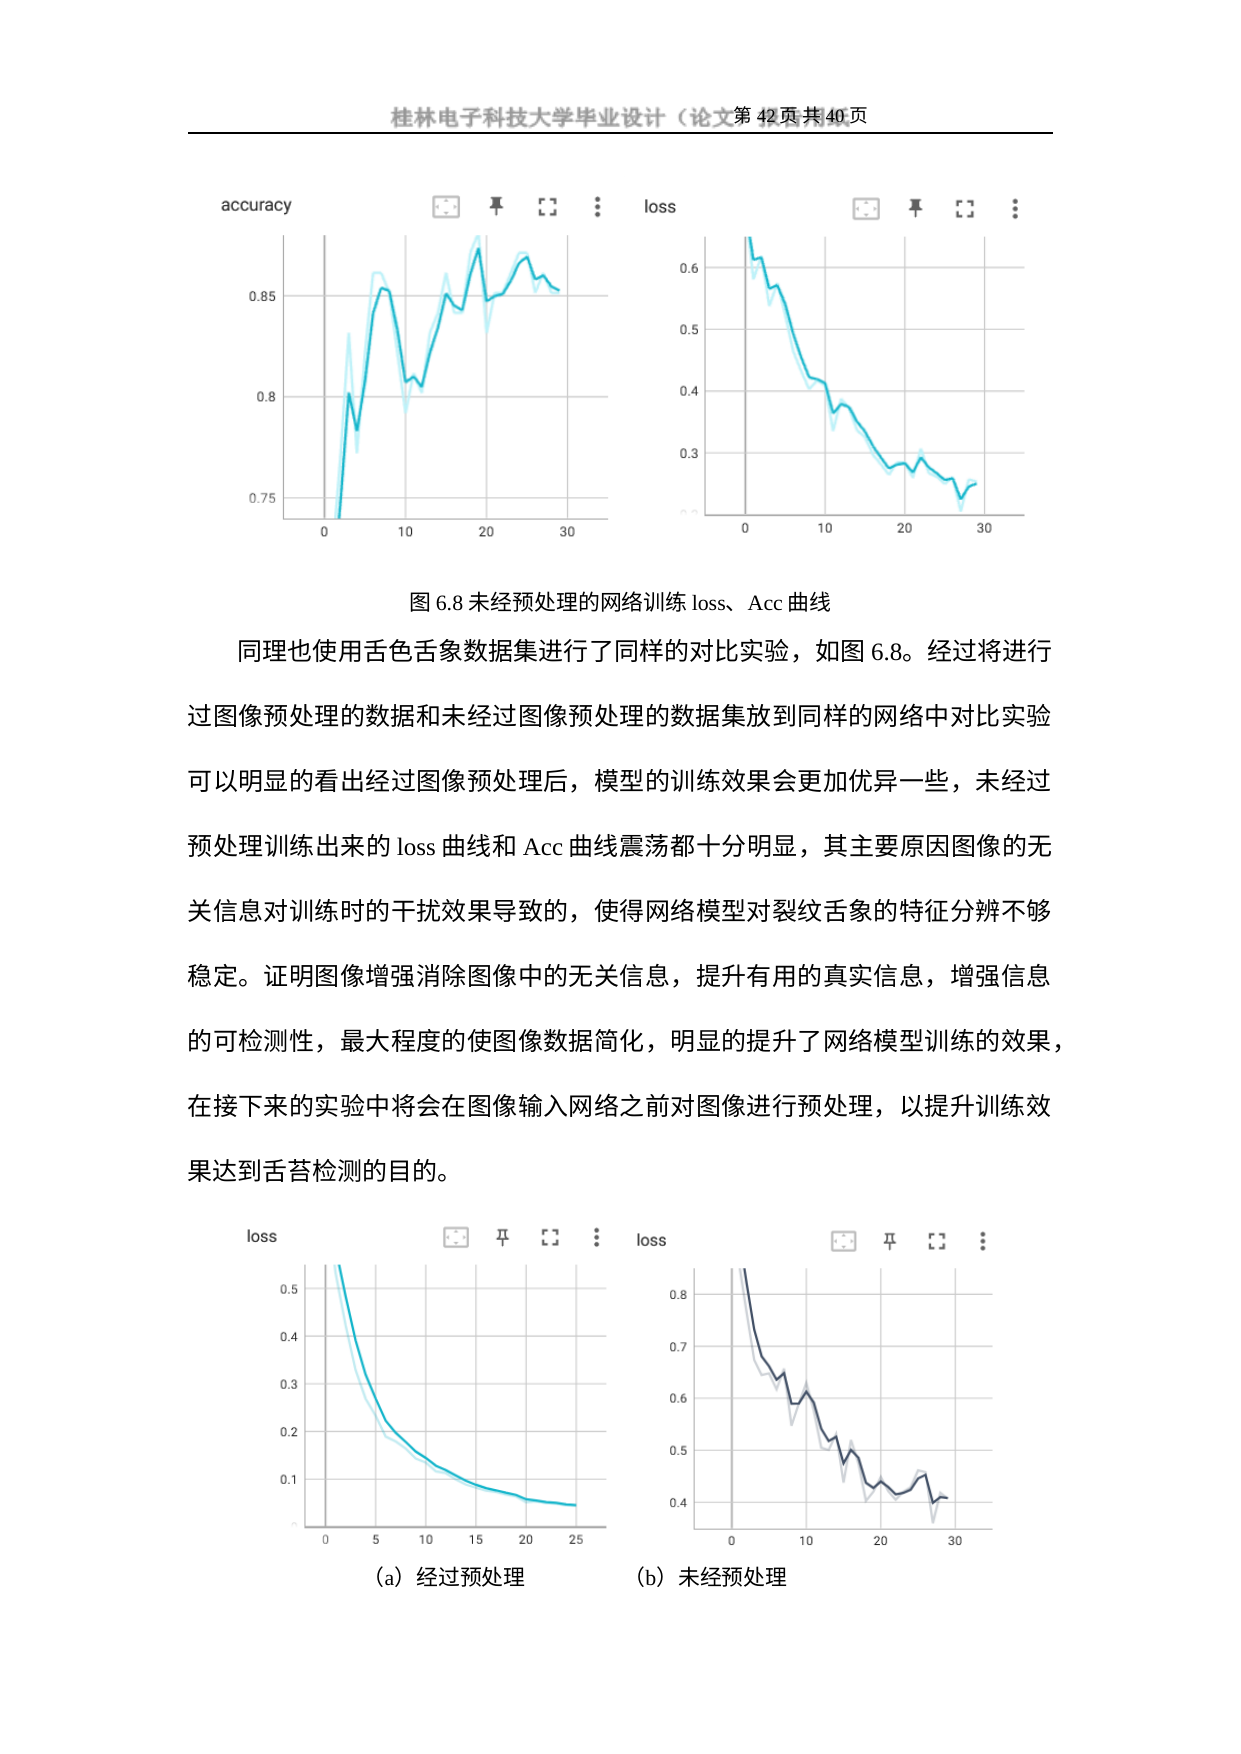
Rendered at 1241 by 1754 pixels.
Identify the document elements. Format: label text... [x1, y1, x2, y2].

text 同理也使用舌色舌象数据集进行了同样的对比实验，如图6.8。经过将进行过图像预处理的数据和未经过图像预处理的数据集放到同样的网络中对比实验可以明显的看出经过图像预处理后，模型的训练效果会更加优异一些，未经过预处理训练出来的loss曲线和Acc曲线震荡都十分明显，其主要原因图像的无关信息对训练时的干扰效果导致的，使得网络模型对裂纹舌象的特征分辨不够稳定。证明图像增强消除图像中的无关信息，提升有用的真实信息，增强信息的可检测性，最大程度的使图像数据简化，明显的提升了网络模型训练的效果，在接下来的实验中将会在图像输入网络之前对图像进行预处理，以提升训练效果达到舌苔检测的目的。 [187, 617, 1053, 1202]
text 图6.8 未经预处理的网络训练loss、Acc曲线 [187, 584, 1053, 617]
picture [230, 1215, 1011, 1546]
picture [388, 105, 853, 132]
picture [205, 176, 625, 571]
picture [630, 183, 1041, 571]
text （a）经过预处理 （b）未经预处理 [319, 1559, 1053, 1592]
